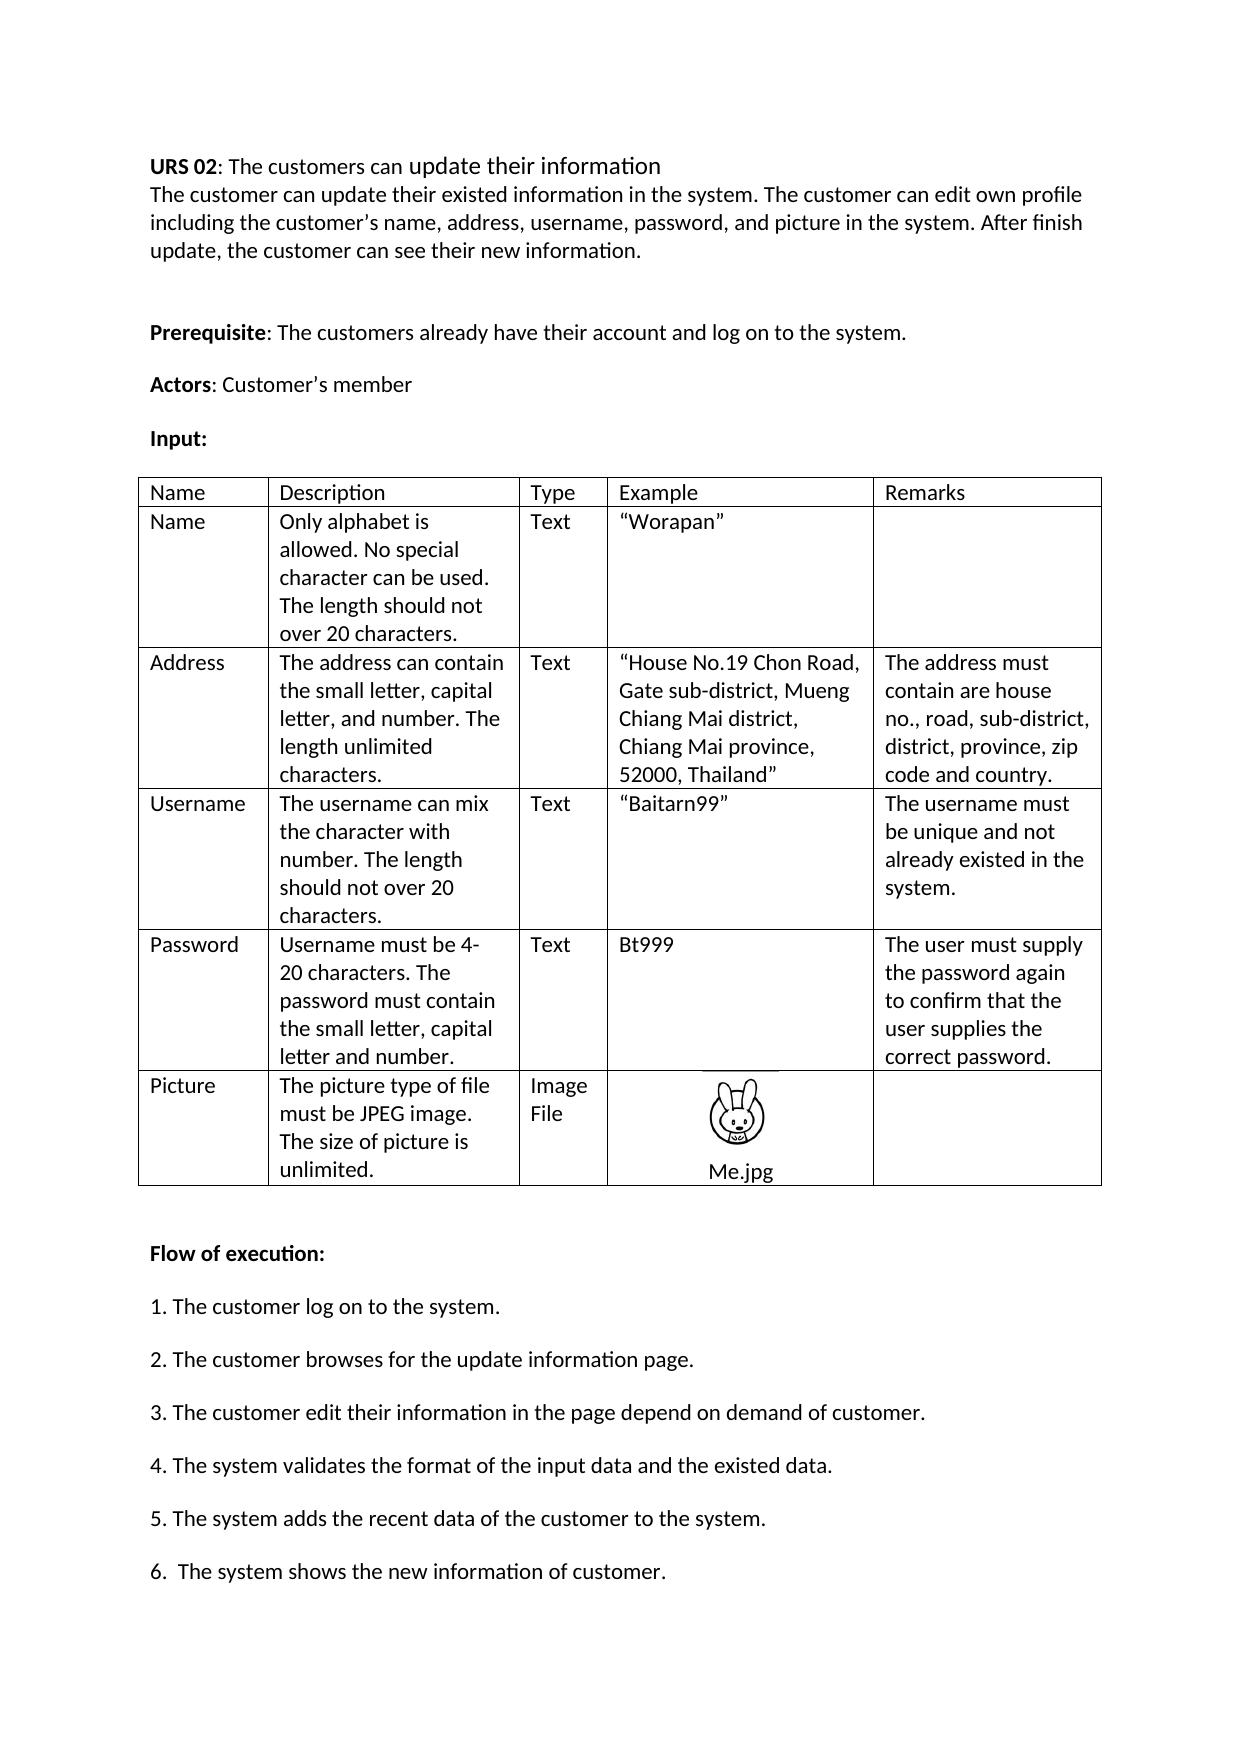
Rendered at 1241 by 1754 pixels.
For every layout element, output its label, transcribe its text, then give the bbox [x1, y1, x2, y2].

text Actors: Customer’s member [150, 371, 1090, 399]
text Prerequisite: The customers already have their account and log on to the system. [150, 318, 1090, 346]
picture [702, 1071, 779, 1157]
table_header Name [139, 478, 268, 506]
table_cell Name [139, 507, 268, 647]
text URS 02: The customers can update their information [150, 150, 1090, 181]
table_header Type [520, 478, 607, 506]
table_cell “Worapan” [608, 507, 873, 647]
text The customer can update their existed information in the system. The customer can edit own profile including the customer’s name, address, username, password, and picture in the system. After finish update, the customer can see their new information. [150, 181, 1090, 264]
table_cell Text [520, 507, 607, 647]
text 3. The customer edit their information in the page depend on demand of customer. [150, 1398, 1090, 1426]
table_cell “Baitarn99” [608, 789, 873, 929]
table_cell The username can mix the character with number. The length should not over 20 characters. [269, 789, 519, 929]
table_cell The address can contain the small letter, capital letter, and number. The length unlimited characters. [269, 648, 519, 788]
table_cell Password [139, 930, 268, 1070]
table_cell Username [139, 789, 268, 929]
table_cell [874, 507, 1101, 647]
table_cell Me.jpg [608, 1071, 873, 1185]
text 5. The system adds the recent data of the customer to the system. [150, 1504, 1090, 1532]
table_cell Username must be 4- 20 characters. The password must contain the small letter, capital letter and number. [269, 930, 519, 1070]
text Flow of execution: [150, 1239, 1090, 1267]
table_cell The user must supply the password again to confirm that the user supplies the correct password. [874, 930, 1101, 1070]
text 1. The customer log on to the system. [150, 1292, 1090, 1320]
text 4. The system validates the format of the input data and the existed data. [150, 1451, 1090, 1479]
table_cell Text [520, 930, 607, 1070]
table_cell “House No.19 Chon Road, Gate sub-district, Mueng Chiang Mai district, Chiang Mai province, 52000, Thailand” [608, 648, 873, 788]
table_cell Image File [520, 1071, 607, 1185]
text 6. The system shows the new information of customer. [150, 1557, 1090, 1585]
table_cell The picture type of file must be JPEG image. The size of picture is unlimited. [269, 1071, 519, 1185]
text 2. The customer browses for the update information page. [150, 1345, 1090, 1373]
table_cell The username must be unique and not already existed in the system. [874, 789, 1101, 929]
table_cell Bt999 [608, 930, 873, 1070]
table_header Remarks [874, 478, 1101, 506]
table_cell Text [520, 789, 607, 929]
table_header Example [608, 478, 873, 506]
table_cell The address must contain are house no., road, sub-district, district, province, zip code and country. [874, 648, 1101, 788]
table_cell Address [139, 648, 268, 788]
table_cell Only alphabet is allowed. No special character can be used. The length should not over 20 characters. [269, 507, 519, 647]
table_cell Picture [139, 1071, 268, 1185]
table_cell Text [520, 648, 607, 788]
table_header Description [269, 478, 519, 506]
text Input: [150, 424, 1090, 452]
table_cell [874, 1071, 1101, 1185]
